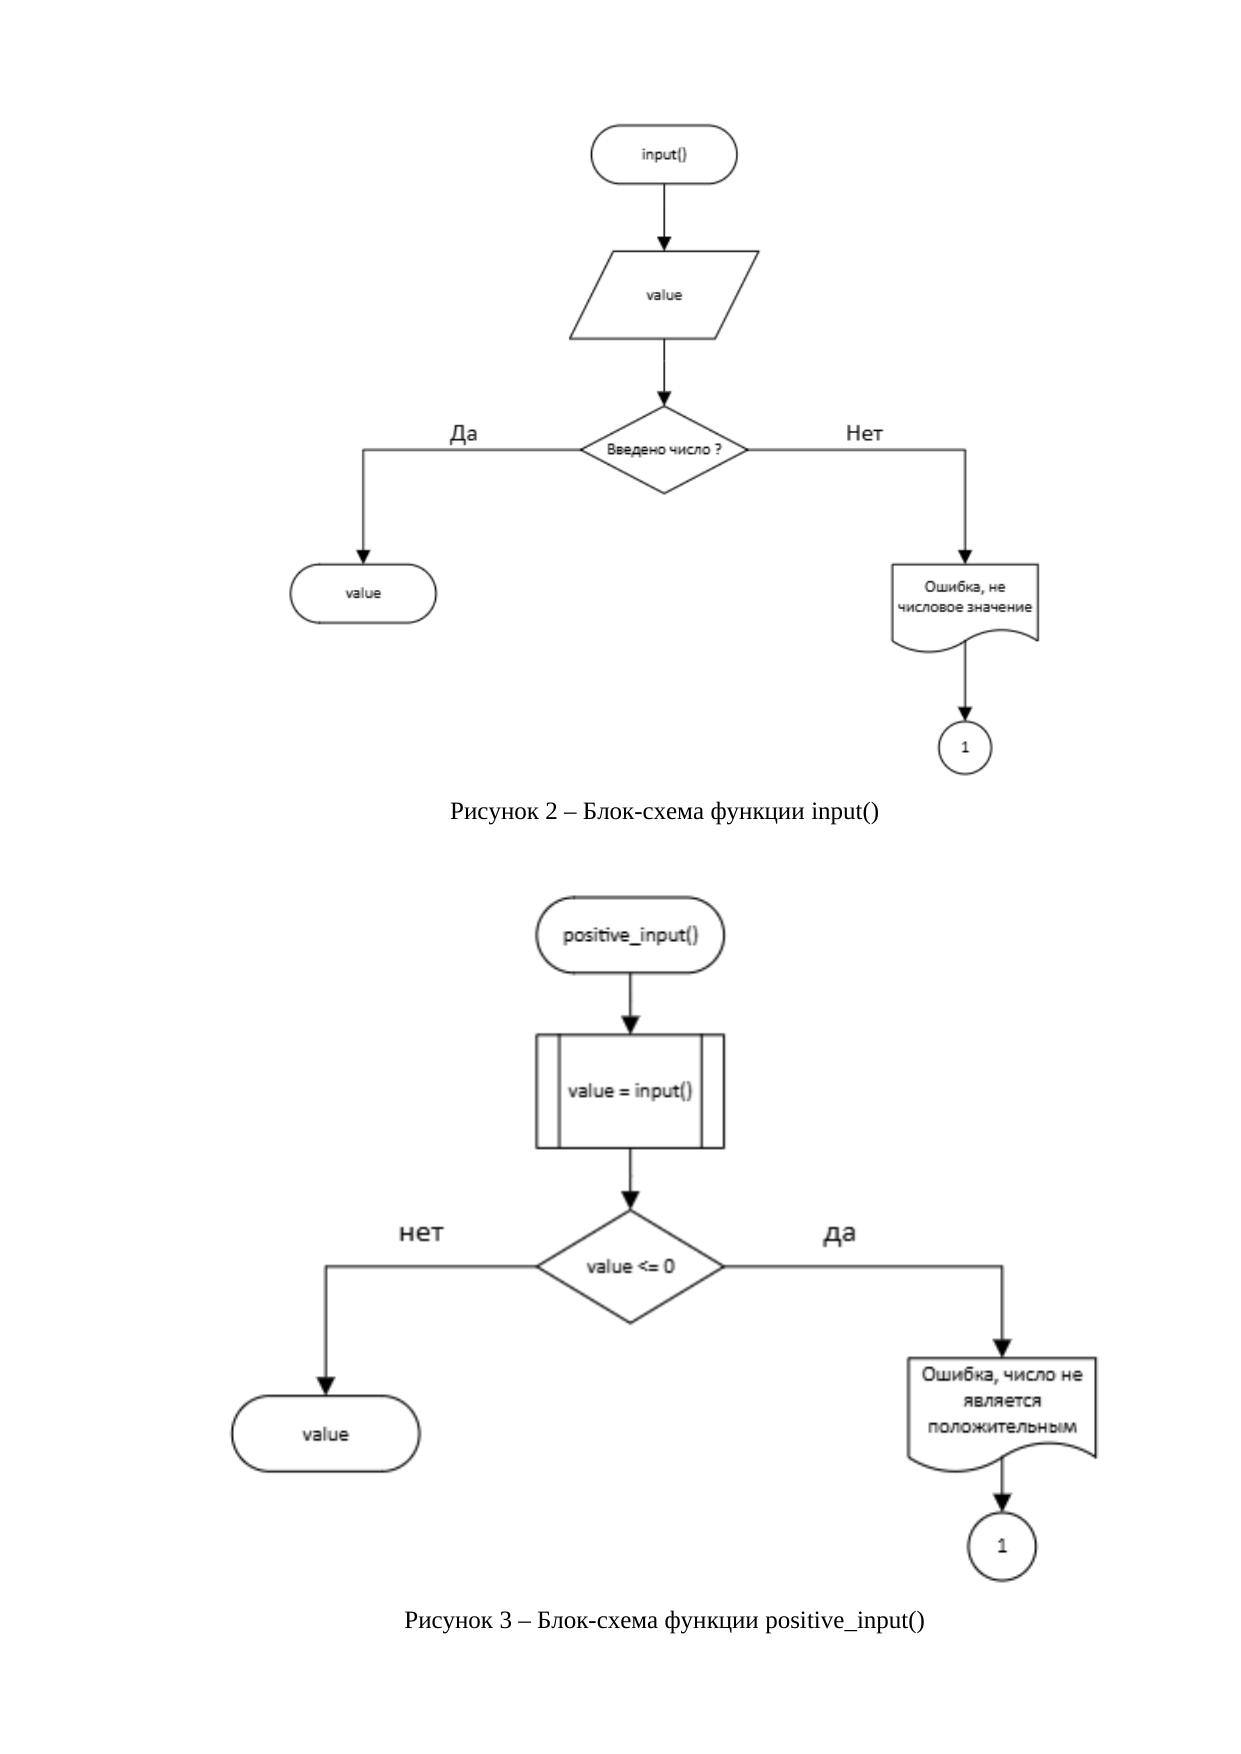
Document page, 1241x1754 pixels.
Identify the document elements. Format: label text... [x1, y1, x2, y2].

picture [221, 889, 1108, 1591]
text Рисунок 3 – Блок-схема функции positive_input() [177, 1605, 1152, 1634]
picture [282, 118, 1047, 782]
text Рисунок 2 – Блок-схема функции input() [177, 796, 1152, 825]
